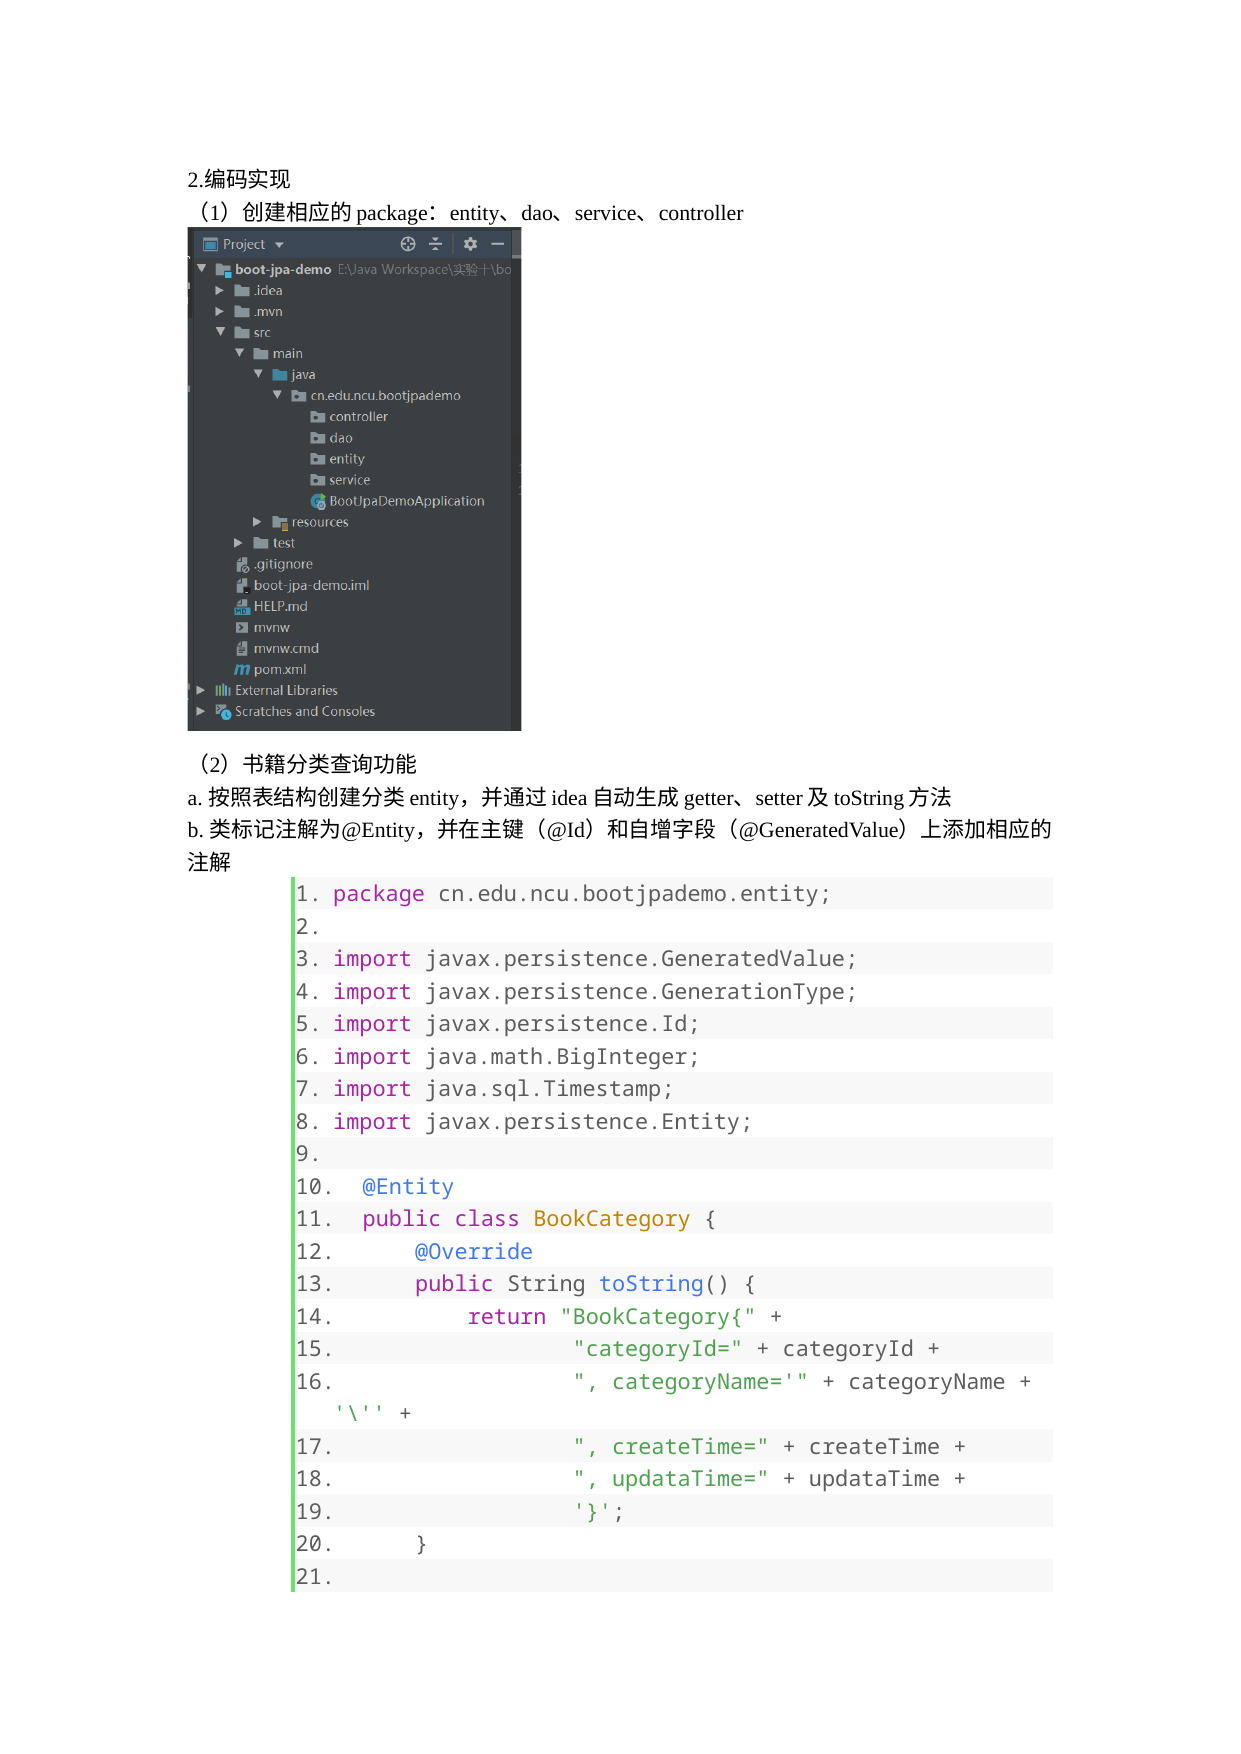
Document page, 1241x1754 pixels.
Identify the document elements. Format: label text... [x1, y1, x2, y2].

list ", createTime=" + createTime + [295, 1429, 1053, 1462]
list import java.sql.Timestamp; [295, 1072, 1053, 1104]
list '}'; [295, 1494, 1053, 1527]
text a. 按照表结构创建分类entity，并通过idea自动生成getter、setter及toString方法 [187, 779, 1053, 812]
list @Entity [295, 1169, 1053, 1202]
list import javax.persistence.GeneratedValue; [295, 942, 1053, 974]
list "categoryId=" + categoryId + [295, 1332, 1053, 1364]
text b. 类标记注解为@Entity，并在主键（@Id）和自增字段（@GeneratedValue）上添加相应的注解 [187, 812, 1053, 877]
list import javax.persistence.GenerationType; [295, 974, 1053, 1007]
list ", categoryName='" + categoryName + '\'' + [295, 1364, 1053, 1429]
list public class BookCategory { [295, 1202, 1053, 1234]
list import java.math.BigInteger; [295, 1039, 1053, 1072]
list package cn.edu.ncu.bootjpademo.entity; [295, 877, 1053, 909]
list return "BookCategory{" + [295, 1299, 1053, 1332]
picture [187, 227, 522, 731]
list import javax.persistence.Entity; [295, 1104, 1053, 1137]
text （1）创建相应的package：entity、dao、service、controller [187, 194, 1053, 227]
list public String toString() { [295, 1267, 1053, 1299]
text （2）书籍分类查询功能 [187, 747, 1053, 779]
list import javax.persistence.Id; [295, 1007, 1053, 1039]
list ", updataTime=" + updataTime + [295, 1462, 1053, 1494]
list @Override [295, 1234, 1053, 1267]
list } [295, 1527, 1053, 1559]
text 2.编码实现 [187, 162, 1053, 194]
